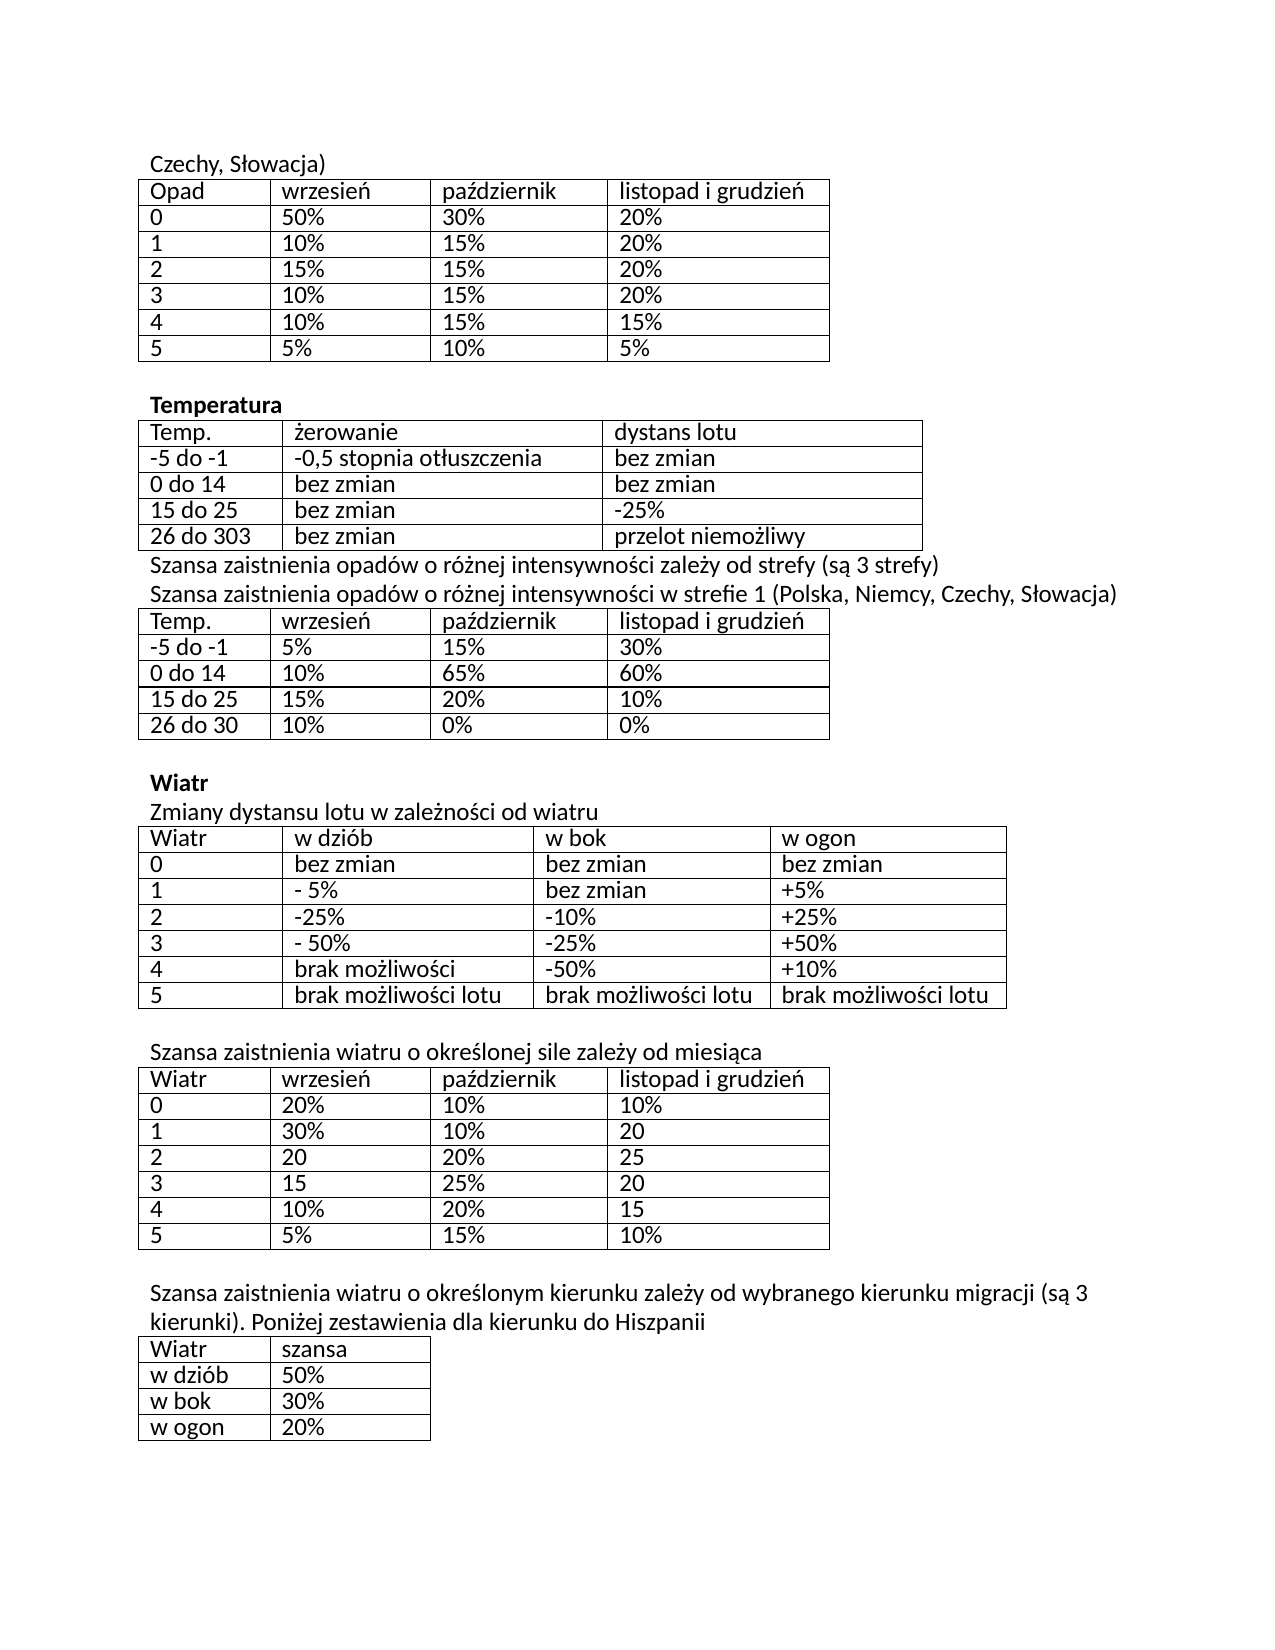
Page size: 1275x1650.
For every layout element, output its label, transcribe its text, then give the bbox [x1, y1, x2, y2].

table_cell 65% [431, 661, 607, 686]
table_cell 20% [431, 1198, 607, 1223]
table_cell 10% [431, 336, 607, 361]
table_cell 20 [608, 1172, 829, 1197]
table_cell 30% [271, 1120, 430, 1145]
text Szansa zaistnienia opadów o różnej intensywności w strefie 1 (Polska, Niemcy, Czechy, Słowacja) [150, 579, 1125, 608]
table_cell brak możliwości [283, 957, 533, 982]
table_cell 1 [139, 232, 270, 257]
table_cell przelot niemożliwy [603, 525, 922, 550]
text Zmiany dystansu lotu w zależności od wiatru [150, 797, 1125, 826]
table_cell -25% [534, 931, 770, 956]
table_cell 25% [431, 1172, 607, 1197]
table_header wrzesień [271, 609, 430, 634]
table_cell 15% [271, 688, 430, 712]
table_cell 0% [608, 714, 829, 738]
table_cell 15% [431, 258, 607, 283]
table_header Wiatr [139, 827, 282, 852]
table_cell +25% [771, 905, 1006, 930]
table_cell 1 [139, 1120, 270, 1145]
table_cell 4 [139, 957, 282, 982]
table_cell -50% [534, 957, 770, 982]
table_cell -5 do -1 [139, 635, 270, 660]
text Wiatr [150, 768, 1125, 797]
table_cell -0,5 stopnia otłuszczenia [283, 447, 602, 472]
table_cell 1 [139, 879, 282, 904]
table_cell bez zmian [603, 447, 922, 472]
text Szansa zaistnienia wiatru o określonym kierunku zależy od wybranego kierunku migracji (są 3 kierunki). Poniżej zestawienia dla kierunku do Hiszpanii [150, 1279, 1125, 1336]
table_cell 3 [139, 1172, 270, 1197]
table_cell 10% [608, 688, 829, 712]
table_cell -5 do -1 [139, 447, 282, 472]
table_cell 20% [608, 284, 829, 309]
table_cell -25% [603, 499, 922, 524]
table_cell w ogon [139, 1415, 270, 1440]
table_cell 0 [139, 1094, 270, 1119]
table_cell 10% [271, 1198, 430, 1223]
table_cell 4 [139, 310, 270, 335]
table_cell w bok [139, 1389, 270, 1414]
table_cell 60% [608, 661, 829, 686]
table_cell +10% [771, 957, 1006, 982]
text Szansa zaistnienia opadów o różnej intensywności zależy od strefy (są 3 strefy) [150, 551, 1125, 579]
table_header Wiatr [139, 1068, 270, 1093]
table_cell +5% [771, 879, 1006, 904]
table_cell 15% [431, 284, 607, 309]
table_header listopad i grudzień [608, 1068, 829, 1093]
table_header Temp. [139, 421, 282, 446]
table_cell 3 [139, 931, 282, 956]
table_cell 26 do 303 [139, 525, 282, 550]
table_cell 20 [608, 1120, 829, 1145]
text Szansa zaistnienia wiatru o określonej sile zależy od miesiąca [150, 1038, 1125, 1067]
table_header październik [431, 180, 607, 205]
table_cell 10% [271, 284, 430, 309]
table_cell -25% [283, 905, 533, 930]
table_cell 2 [139, 1146, 270, 1171]
table_cell 30% [431, 206, 607, 231]
table_cell 10% [608, 1094, 829, 1119]
table_cell 25 [608, 1146, 829, 1171]
table_cell 15% [431, 1224, 607, 1249]
table_cell - 5% [283, 879, 533, 904]
table_cell -10% [534, 905, 770, 930]
table_cell 26 do 30 [139, 714, 270, 738]
table_cell bez zmian [771, 853, 1006, 878]
table_cell 15 [608, 1198, 829, 1223]
table_cell w dziób [139, 1363, 270, 1388]
table_cell 20% [271, 1094, 430, 1119]
table_cell bez zmian [283, 525, 602, 550]
table_cell +50% [771, 931, 1006, 956]
table_cell bez zmian [534, 853, 770, 878]
table_cell 3 [139, 284, 270, 309]
table_header październik [431, 609, 607, 634]
table_cell 50% [271, 206, 430, 231]
table_header szansa [271, 1337, 430, 1362]
table_cell 50% [271, 1363, 430, 1388]
table_cell bez zmian [283, 853, 533, 878]
table_cell 5 [139, 1224, 270, 1249]
table_cell 20 [271, 1146, 430, 1171]
table_cell 0 [139, 853, 282, 878]
table_cell 15% [271, 258, 430, 283]
table_cell 15 do 25 [139, 688, 270, 712]
table_header żerowanie [283, 421, 602, 446]
table_cell - 50% [283, 931, 533, 956]
table_cell 10% [271, 661, 430, 686]
table_header w bok [534, 827, 770, 852]
table_cell 30% [271, 1389, 430, 1414]
table_cell 10% [431, 1120, 607, 1145]
table_cell 5 [139, 983, 282, 1008]
table_cell brak możliwości lotu [534, 983, 770, 1008]
table_cell bez zmian [603, 473, 922, 498]
table_cell 15% [431, 232, 607, 257]
table_header Temp. [139, 609, 270, 634]
table_cell 20% [608, 232, 829, 257]
table_cell 20% [431, 1146, 607, 1171]
table_cell 15 [271, 1172, 430, 1197]
table_cell 20% [431, 688, 607, 712]
table_header wrzesień [271, 1068, 430, 1093]
table_header wrzesień [271, 180, 430, 205]
table_cell 15% [431, 310, 607, 335]
table_header październik [431, 1068, 607, 1093]
table_cell 0 do 14 [139, 661, 270, 686]
table_header w dziób [283, 827, 533, 852]
table_cell 10% [271, 232, 430, 257]
table_header listopad i grudzień [608, 180, 829, 205]
table_cell 15% [608, 310, 829, 335]
table_cell 20% [271, 1415, 430, 1440]
table_header listopad i grudzień [608, 609, 829, 634]
table_header dystans lotu [603, 421, 922, 446]
table_cell bez zmian [534, 879, 770, 904]
table_cell 2 [139, 905, 282, 930]
table_cell 0% [431, 714, 607, 738]
table_cell 2 [139, 258, 270, 283]
table_cell 20% [608, 258, 829, 283]
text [150, 150, 1125, 179]
table_cell 10% [271, 310, 430, 335]
table_cell 5% [271, 336, 430, 361]
table_cell 20% [608, 206, 829, 231]
table_cell bez zmian [283, 499, 602, 524]
table_cell 10% [431, 1094, 607, 1119]
table_cell bez zmian [283, 473, 602, 498]
table_cell 0 do 14 [139, 473, 282, 498]
table_cell 15 do 25 [139, 499, 282, 524]
table_cell 5% [271, 1224, 430, 1249]
table_cell 5% [608, 336, 829, 361]
table_header w ogon [771, 827, 1006, 852]
table_cell 10% [271, 714, 430, 738]
table_cell brak możliwości lotu [771, 983, 1006, 1008]
table_header Wiatr [139, 1337, 270, 1362]
table_cell 5 [139, 336, 270, 361]
text Temperatura [150, 391, 1125, 419]
table_cell 4 [139, 1198, 270, 1223]
table_cell 5% [271, 635, 430, 660]
table_header Opad [139, 180, 270, 205]
table_cell 15% [431, 635, 607, 660]
table_cell 0 [139, 206, 270, 231]
table_cell 30% [608, 635, 829, 660]
table_cell brak możliwości lotu [283, 983, 533, 1008]
table_cell 10% [608, 1224, 829, 1249]
